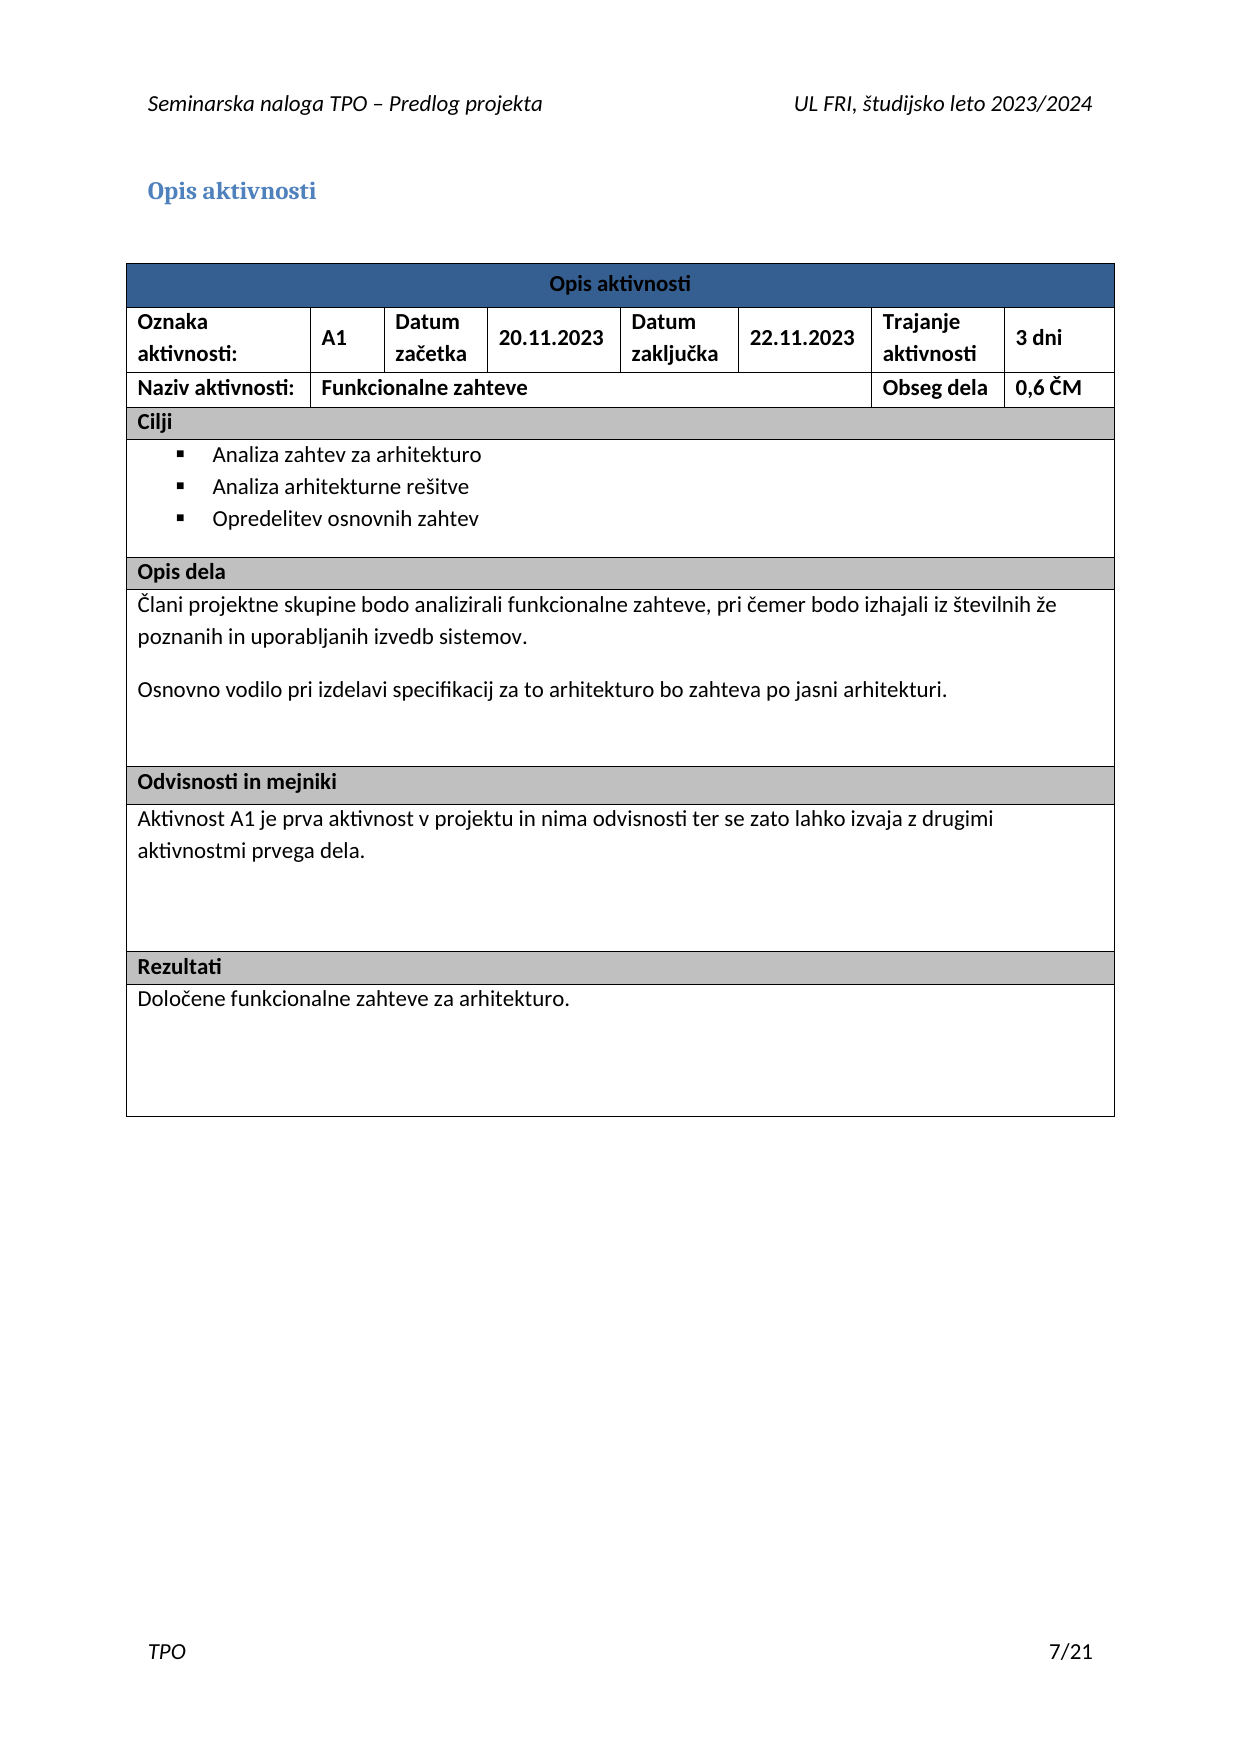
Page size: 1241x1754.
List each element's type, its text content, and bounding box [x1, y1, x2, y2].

table_cell A1 [311, 308, 384, 371]
table_cell 3 dni [1005, 308, 1114, 371]
table_cell Naziv aktivnosti: [127, 373, 310, 407]
table_cell Datum zaključka [621, 308, 738, 371]
table_cell Opis dela [127, 558, 1114, 589]
table_cell Datum začetka [385, 308, 487, 371]
table_cell Trajanje aktivnosti [872, 308, 1004, 371]
table_cell Oznaka aktivnosti: [127, 308, 310, 371]
table_cell Odvisnosti in mejniki [127, 767, 1114, 804]
subtitle Opis aktivnosti [148, 177, 1092, 206]
table_header Opis aktivnosti [127, 264, 1114, 307]
table_cell Cilji [127, 408, 1114, 439]
table_cell Rezultati [127, 952, 1114, 984]
table_cell Člani projektne skupine bodo analizirali funkcionalne zahteve, pri čemer bodo izhajali iz številnih že poznanih in uporabljanih izvedb sistemov. Osnovno vodilo pri izdelavi specifikacij za to arhitekturo bo zahteva po jasni arhitekturi. [127, 590, 1114, 766]
table_cell 0,6 ČM [1005, 373, 1114, 407]
table_cell Analiza zahtev za arhitekturo Analiza arhitekturne rešitve Opredelitev osnovnih zahtev [127, 440, 1114, 557]
table_cell Aktivnost A1 je prva aktivnost v projektu in nima odvisnosti ter se zato lahko izvaja z drugimi aktivnostmi prvega dela. [127, 805, 1114, 951]
table_cell Določene funkcionalne zahteve za arhitekturo. [127, 985, 1114, 1116]
table_cell 22.11.2023 [739, 308, 871, 371]
table_cell Obseg dela [872, 373, 1004, 407]
table_cell Funkcionalne zahteve [311, 373, 871, 407]
table_cell 20.11.2023 [488, 308, 620, 371]
